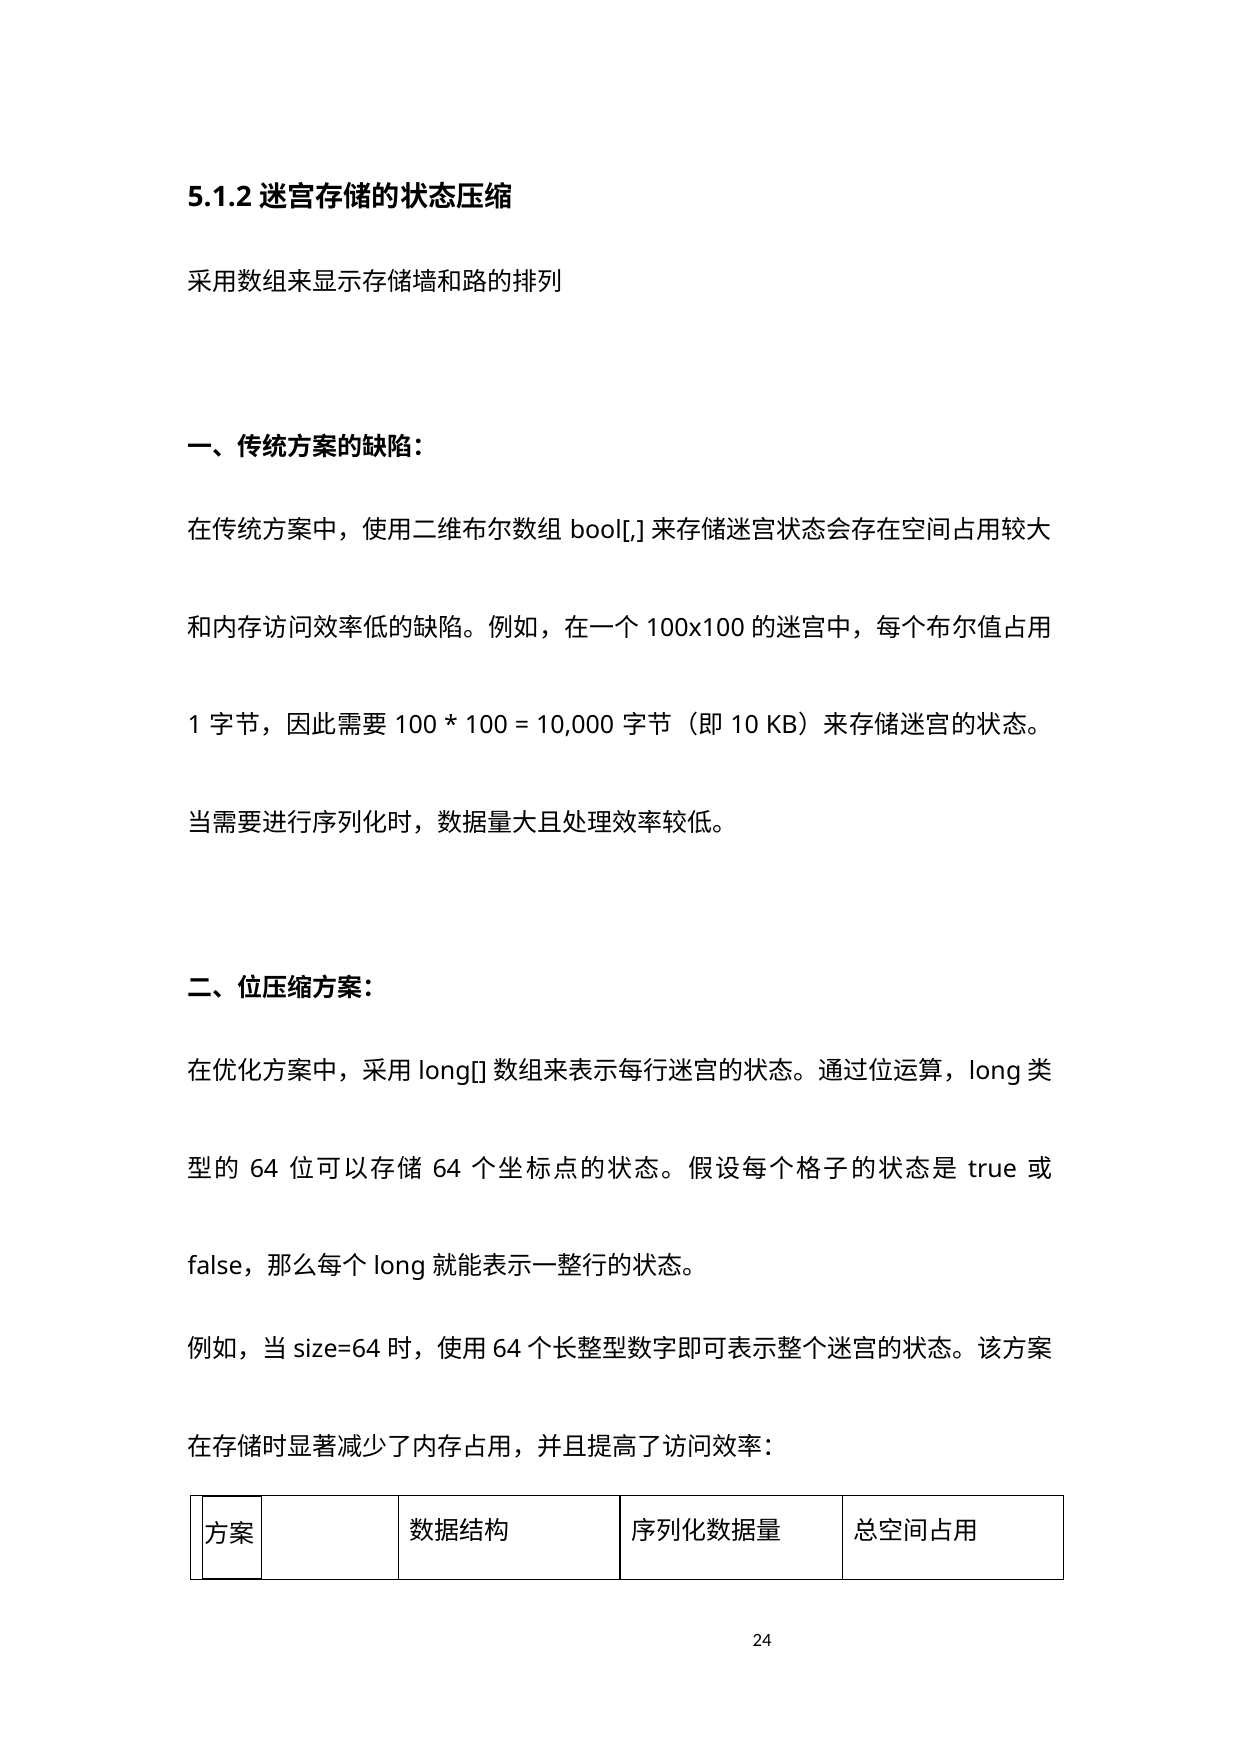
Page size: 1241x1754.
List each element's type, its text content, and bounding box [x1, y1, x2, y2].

list 采用数组来显示存储墙和路的排列 [187, 247, 1053, 312]
table_header [203, 1497, 261, 1578]
table_header 总空间占用 [843, 1496, 1063, 1579]
list 在传统方案中，使用二维布尔数组 bool[,] 来存储迷宫状态会存在空间占用较大和内存访问效率低的缺陷。例如，在一个 100x100 的迷宫中，每个布尔值占用 1 字节，因此需要 100 * 100 = 10,000 字节（即 10 KB）来存储迷宫的状态。当需要进行序列化时，数据量大且处理效率较低。 [187, 496, 1053, 853]
table_header [262, 1496, 398, 1579]
list 位压缩方案： [187, 953, 1053, 1018]
text 5.1.2 迷宫存储的状态压缩 [187, 162, 1053, 227]
list 在优化方案中，采用 long[] 数组来表示每行迷宫的状态。通过位运算，long 类型的 64 位可以存储 64 个坐标点的状态。假设每个格子的状态是 true 或 false，那么每个 long 就能表示一整行的状态。 [187, 1036, 1053, 1296]
table_header 数据结构 [399, 1496, 619, 1579]
table_header [191, 1496, 202, 1579]
list 例如，当 size=64 时，使用 64 个长整型数字即可表示整个迷宫的状态。该方案在存储时显著减少了内存占用，并且提高了访问效率： [187, 1314, 1053, 1477]
table_header 序列化数据量 [621, 1496, 842, 1579]
list 传统方案的缺陷： [187, 412, 1053, 477]
